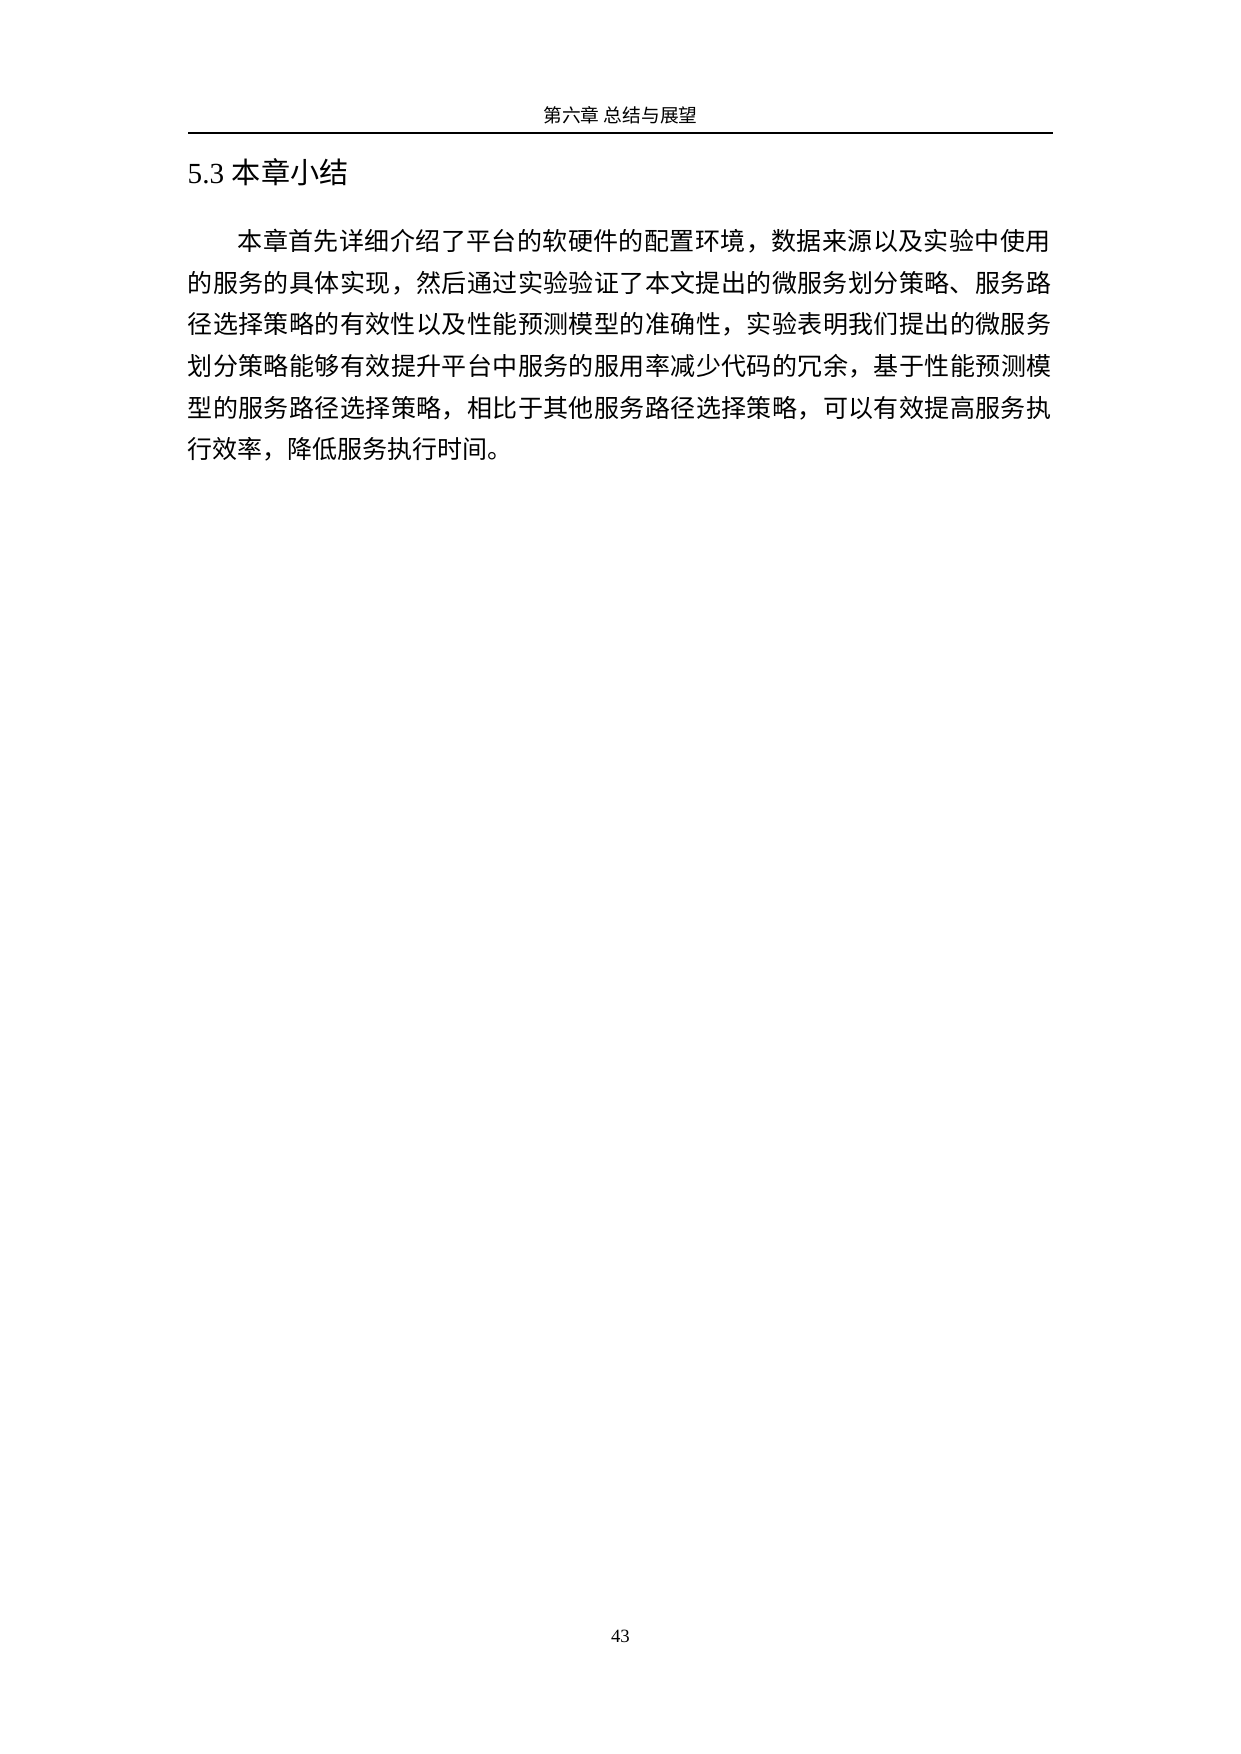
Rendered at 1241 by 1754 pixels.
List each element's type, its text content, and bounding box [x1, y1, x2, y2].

subtitle 5.3 本章小结 [187, 150, 1053, 192]
text 本章首先详细介绍了平台的软硬件的配置环境，数据来源以及实验中使用的服务的具体实现，然后通过实验验证了本文提出的微服务划分策略、服务路径选择策略的有效性以及性能预测模型的准确性，实验表明我们提出的微服务划分策略能够有效提升平台中服务的服用率减少代码的冗余，基于性能预测模型的服务路径选择策略，相比于其他服务路径选择策略，可以有效提高服务执行效率，降低服务执行时间。 [187, 217, 1053, 467]
